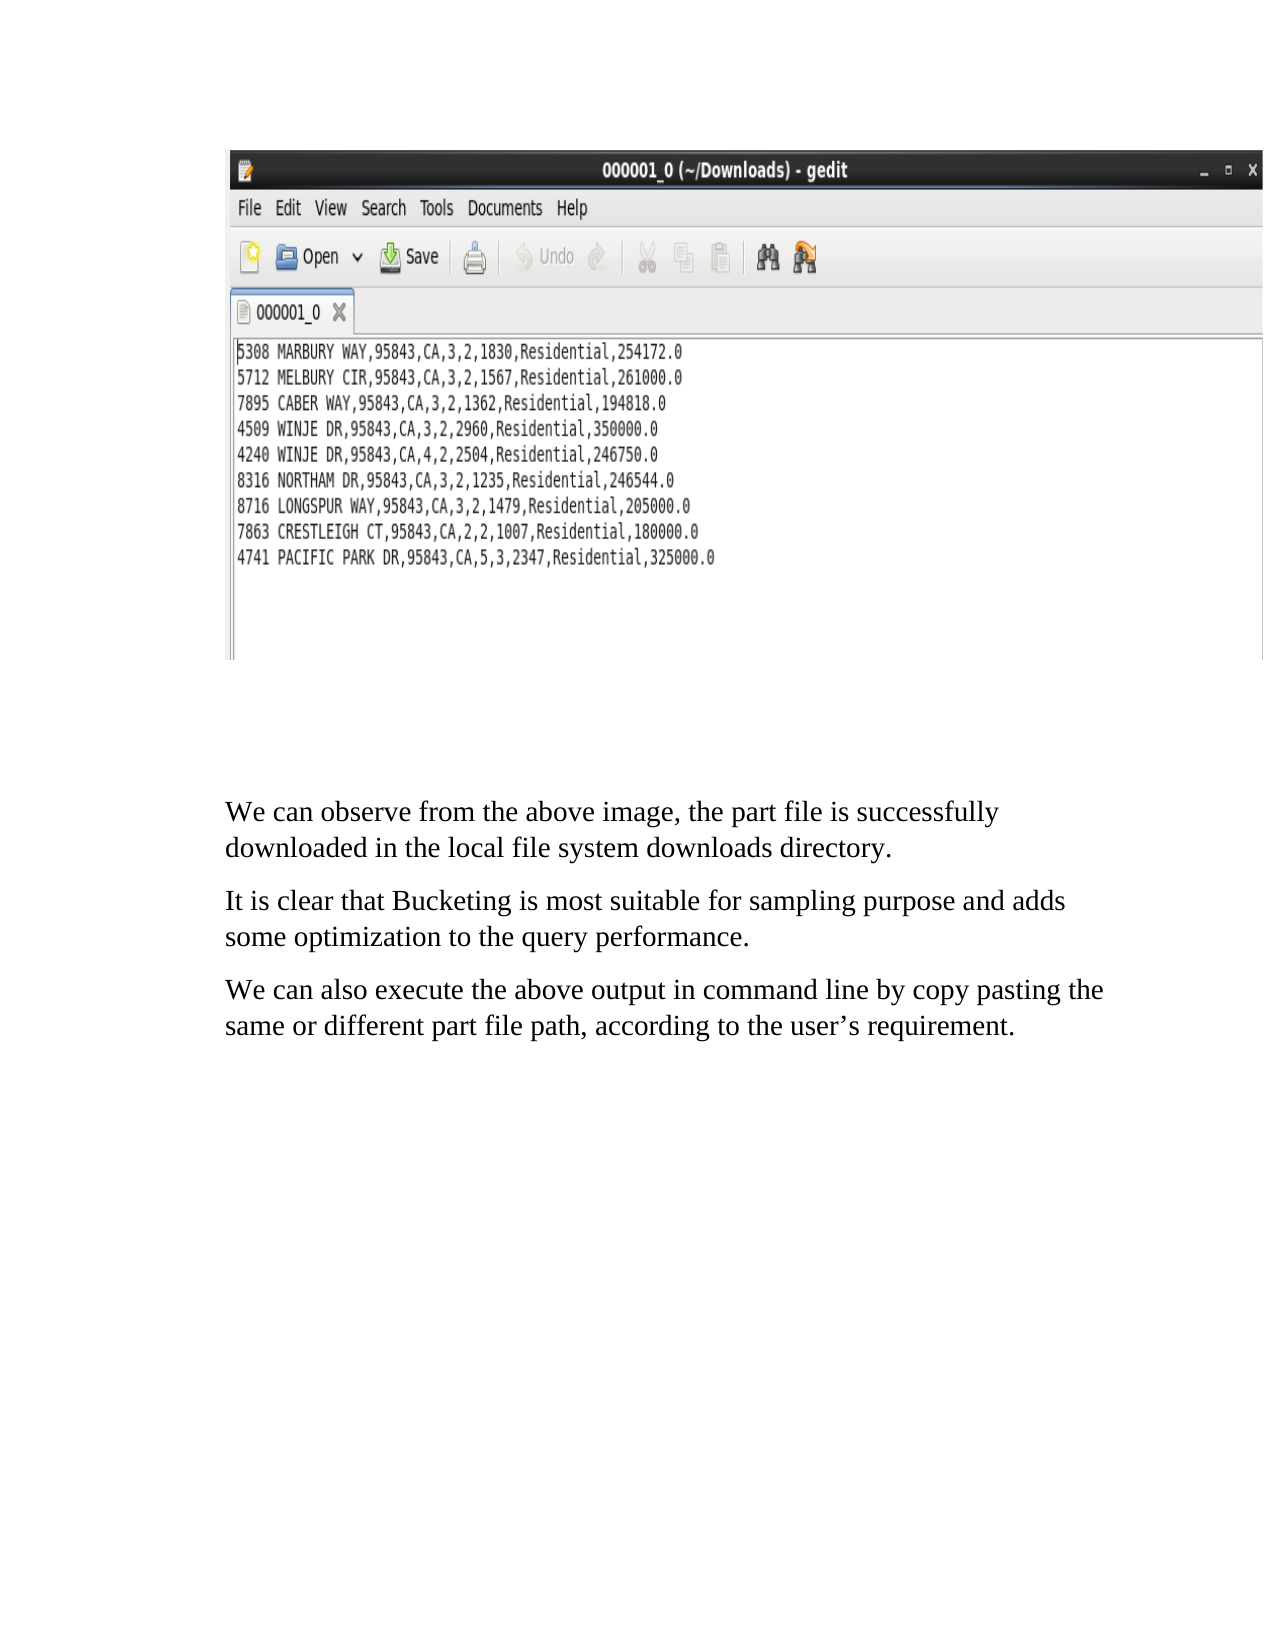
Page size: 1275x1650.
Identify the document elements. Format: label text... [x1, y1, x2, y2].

picture [225, 150, 1263, 660]
text We can also execute the above output in command line by copy pasting the same or different part file path, according to the user’s requirement. [225, 972, 1125, 1042]
text We can observe from the above image, the part file is successfully downloaded in the local file system downloads directory. [225, 794, 1125, 864]
text It is clear that Bucketing is most suitable for sampling purpose and adds some optimization to the query performance. [225, 883, 1125, 953]
